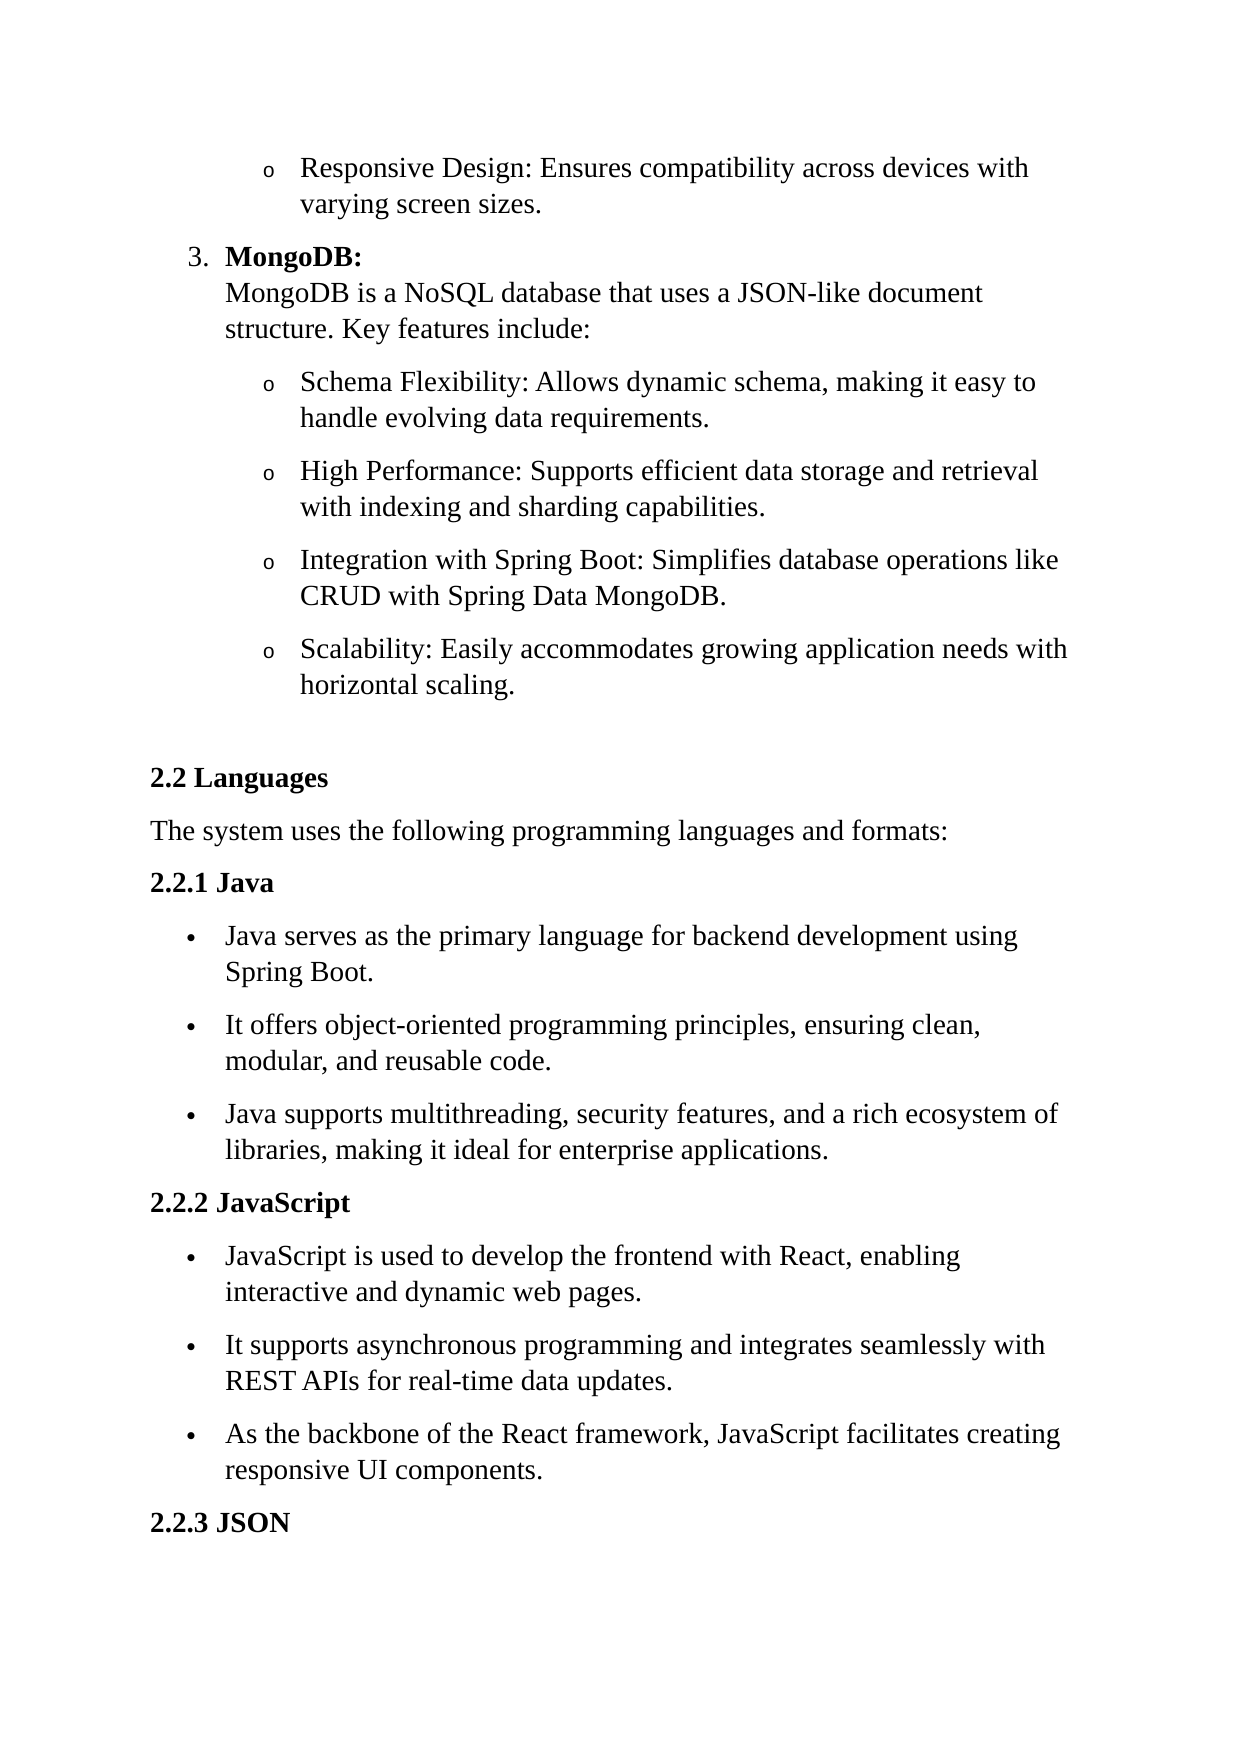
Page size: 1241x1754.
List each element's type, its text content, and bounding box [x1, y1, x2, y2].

text The system uses the following programming languages and formats: [150, 813, 1090, 846]
list JavaScript is used to develop the frontend with React, enabling interactive and dynamic web pages. [187, 1238, 1090, 1308]
text 2.2 Languages [150, 760, 1090, 793]
list Responsive Design: Ensures compatibility across devices with varying screen sizes. [262, 150, 1090, 220]
list It offers object-oriented programming principles, ensuring clean, modular, and reusable code. [187, 1007, 1090, 1077]
text 2.2.1 Java [150, 865, 1090, 899]
list As the backbone of the React framework, JavaScript facilitates creating responsive UI components. [187, 1416, 1090, 1486]
list It supports asynchronous programming and integrates seamlessly with REST APIs for real-time data updates. [187, 1327, 1090, 1397]
text 2.2.3 JSON [150, 1505, 1090, 1538]
text 2.2.2 JavaScript [150, 1185, 1090, 1219]
list Scalability: Easily accommodates growing application needs with horizontal scaling. [262, 631, 1090, 701]
list Integration with Spring Boot: Simplifies database operations like CRUD with Spring Data MongoDB. [262, 542, 1090, 612]
list Java supports multithreading, security features, and a rich ecosystem of libraries, making it ideal for enterprise applications. [187, 1096, 1090, 1166]
list Schema Flexibility: Allows dynamic schema, making it easy to handle evolving data requirements. [262, 364, 1090, 434]
list MongoDB: MongoDB is a NoSQL database that uses a JSON-like document structure. Key features include: [187, 239, 1090, 345]
list Java serves as the primary language for backend development using Spring Boot. [187, 918, 1090, 988]
list High Performance: Supports efficient data storage and retrieval with indexing and sharding capabilities. [262, 453, 1090, 523]
